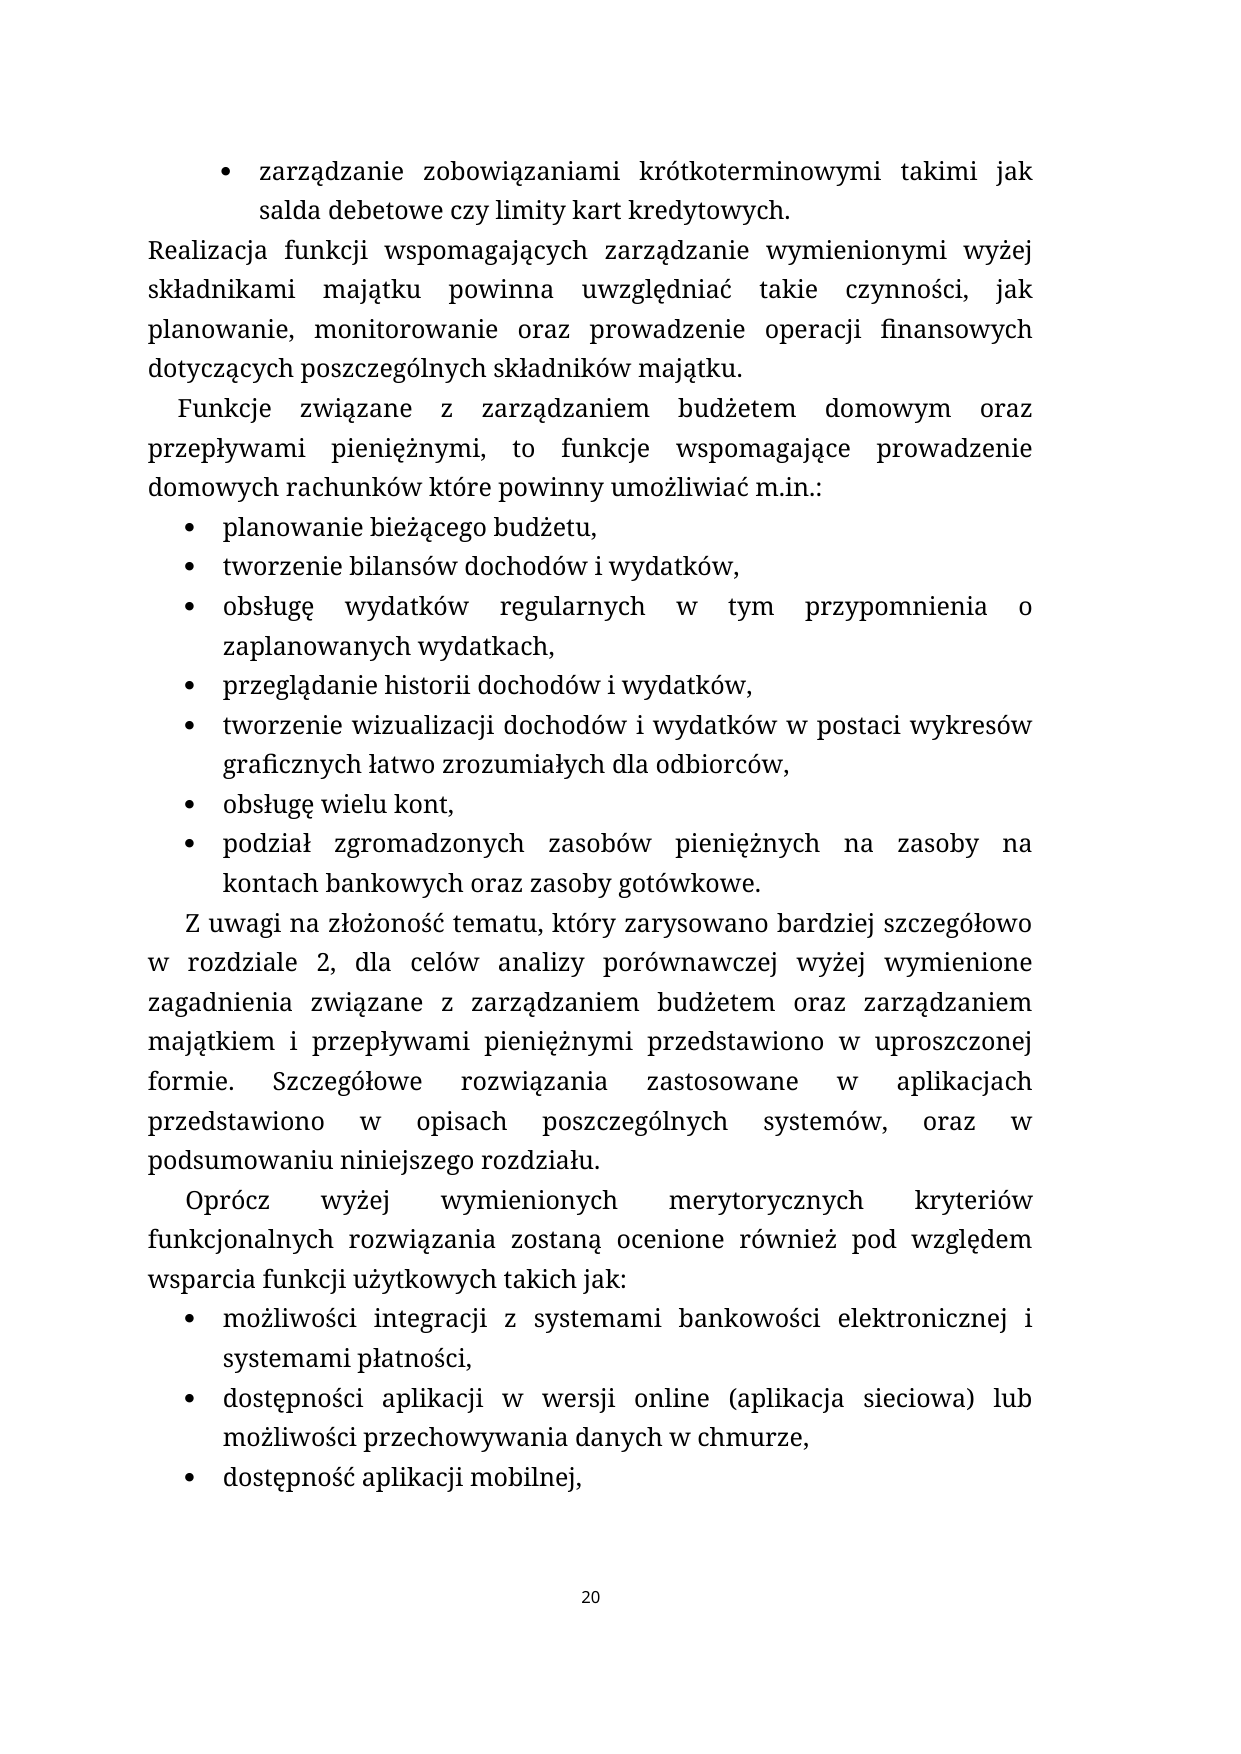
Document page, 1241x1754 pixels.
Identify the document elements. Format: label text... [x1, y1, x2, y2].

text Z uwagi na złożoność tematu, który zarysowano bardziej szczegółowo w rozdziale 2, dla celów analizy porównawczej wyżej wymienione zagadnienia związane z zarządzaniem budżetem oraz zarządzaniem majątkiem i przepływami pieniężnymi przedstawiono w uproszczonej formie. Szczegółowe rozwiązania zastosowane w aplikacjach przedstawiono w opisach poszczególnych systemów, oraz w podsumowaniu niniejszego rozdziału. [148, 900, 1033, 1177]
text Oprócz wyżej wymienionych merytorycznych kryteriów funkcjonalnych rozwiązania zostaną ocenione również pod względem wsparcia funkcji użytkowych takich jak: [148, 1177, 1033, 1296]
list dostępność aplikacji mobilnej, [185, 1454, 1033, 1493]
text Realizacja funkcji wspomagających zarządzanie wymienionymi wyżej składnikami majątku powinna uwzględniać takie czynności, jak planowanie, monitorowanie oraz prowadzenie operacji finansowych dotyczących poszczególnych składników majątku. [148, 227, 1033, 385]
list tworzenie wizualizacji dochodów i wydatków w postaci wykresów graficznych łatwo zrozumiałych dla odbiorców, [185, 702, 1033, 781]
list przeglądanie historii dochodów i wydatków, [185, 662, 1033, 702]
list możliwości integracji z systemami bankowości elektronicznej i systemami płatności, [185, 1296, 1033, 1375]
list dostępności aplikacji w wersji online (aplikacja sieciowa) lub możliwości przechowywania danych w chmurze, [185, 1375, 1033, 1454]
list tworzenie bilansów dochodów i wydatków, [185, 543, 1033, 583]
list zarządzanie zobowiązaniami krótkoterminowymi takimi jak salda debetowe czy limity kart kredytowych. [221, 148, 1033, 227]
text Funkcje związane z zarządzaniem budżetem domowym oraz przepływami pieniężnymi, to funkcje wspomagające prowadzenie domowych rachunków które powinny umożliwiać m.in.: [148, 385, 1033, 504]
list planowanie bieżącego budżetu, [185, 504, 1033, 543]
list obsługę wydatków regularnych w tym przypomnienia o zaplanowanych wydatkach, [185, 583, 1033, 662]
list podział zgromadzonych zasobów pieniężnych na zasoby na kontach bankowych oraz zasoby gotówkowe. [185, 821, 1033, 900]
list obsługę wielu kont, [185, 781, 1033, 821]
